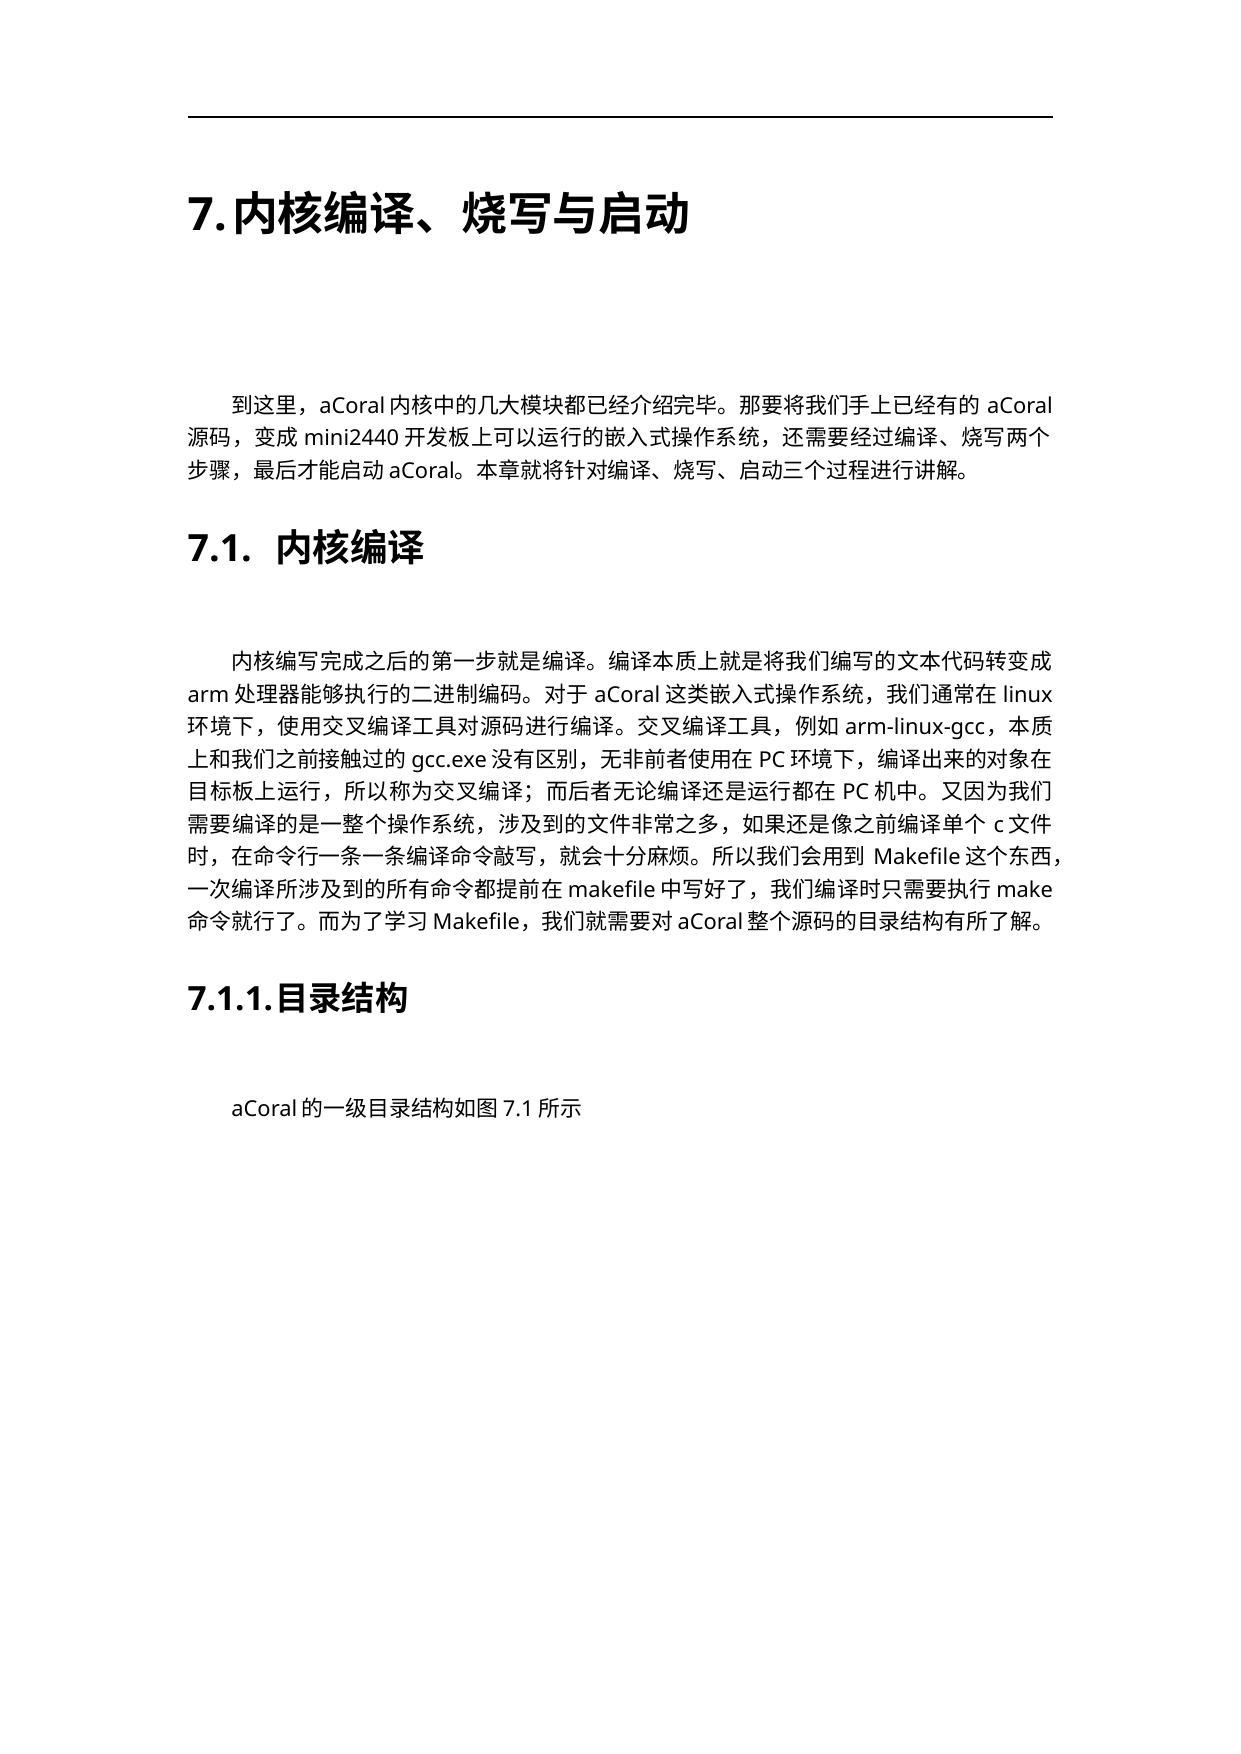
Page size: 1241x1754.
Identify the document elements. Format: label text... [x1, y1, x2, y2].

text 内核编写完成之后的第一步就是编译。编译本质上就是将我们编写的文本代码转变成arm处理器能够执行的二进制编码。对于aCoral这类嵌入式操作系统，我们通常在linux环境下，使用交叉编译工具对源码进行编译。交叉编译工具，例如arm-linux-gcc，本质上和我们之前接触过的gcc.exe没有区别，无非前者使用在PC环境下，编译出来的对象在目标板上运行，所以称为交叉编译；而后者无论编译还是运行都在PC机中。又因为我们需要编译的是一整个操作系统，涉及到的文件非常之多，如果还是像之前编译单个c文件时，在命令行一条一条编译命令敲写，就会十分麻烦。所以我们会用到Makefile这个东西，一次编译所涉及到的所有命令都提前在makefile中写好了，我们编译时只需要执行make命令就行了。而为了学习Makefile，我们就需要对aCoral整个源码的目录结构有所了解。 [187, 644, 1053, 936]
subtitle 目录结构 [187, 963, 1053, 1028]
subtitle 内核编译、烧写与启动 [187, 162, 1053, 259]
text 到这里，aCoral内核中的几大模块都已经介绍完毕。那要将我们手上已经有的aCoral源码，变成mini2440开发板上可以运行的嵌入式操作系统，还需要经过编译、烧写两个步骤，最后才能启动aCoral。本章就将针对编译、烧写、启动三个过程进行讲解。 [187, 388, 1053, 485]
subtitle 内核编译 [187, 512, 1053, 577]
text aCoral的一级目录结构如图7.1所示 [187, 1091, 1053, 1123]
